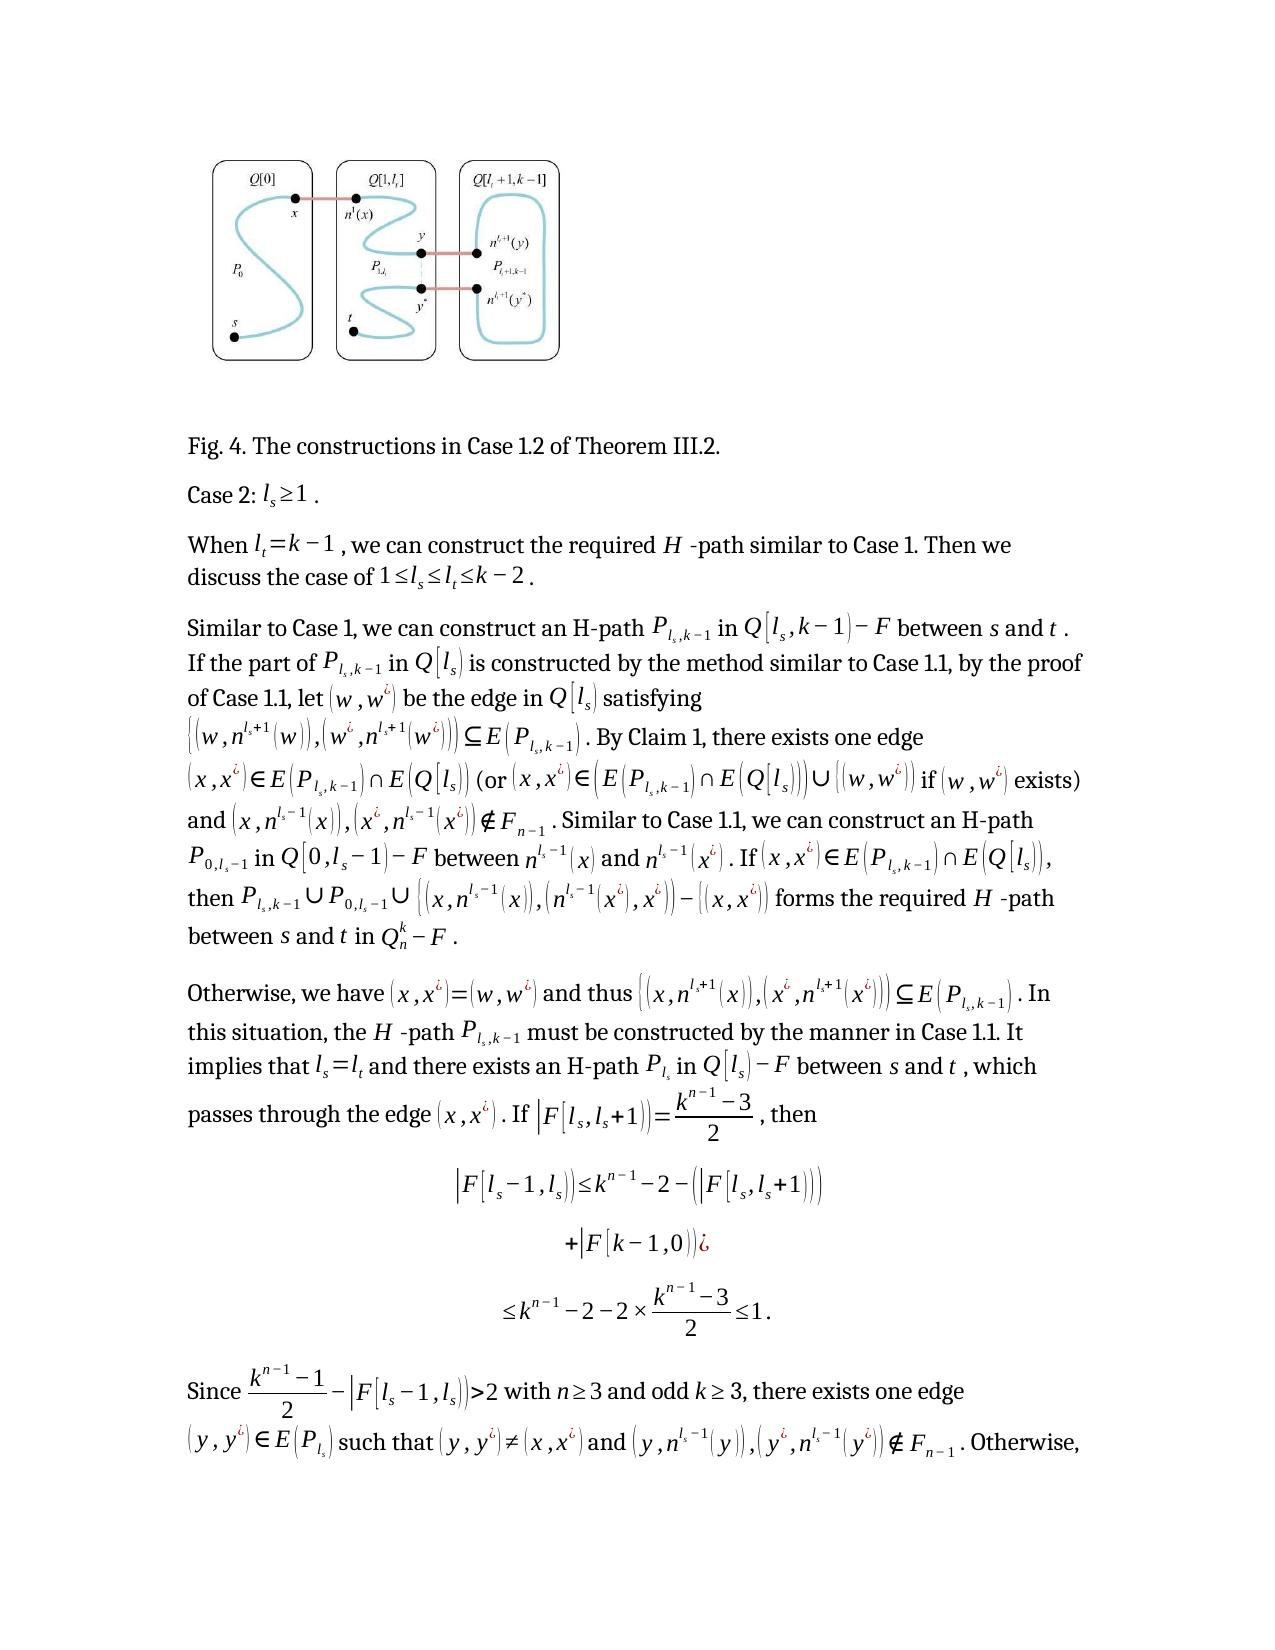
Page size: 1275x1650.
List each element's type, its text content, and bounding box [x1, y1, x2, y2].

picture [206, 150, 567, 366]
text When , we can construct the required -path similar to Case 1. Then we discuss the case of . [187, 530, 1087, 593]
text Case 2: . [187, 480, 1087, 511]
text Otherwise, we have and thus . In this situation, the -path must be constructed by the manner in Case 1.1. It implies that and there exists an H-path in between and , which passes through the edge . If , then [187, 972, 1087, 1146]
text Fig. 4. The constructions in Case 1.2 of Theorem III.2. [187, 432, 1087, 461]
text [187, 1360, 1087, 1461]
text Similar to Case 1, we can construct an H-path in between and . If the part of in is constructed by the method similar to Case 1.1, by the proof of Case 1.1, let be the edge in satisfying . By Claim 1, there exists one edge (or if exists) and . Similar to Case 1.1, we can construct an H-path in between and . If then forms the required -path between and in . [187, 611, 1087, 953]
